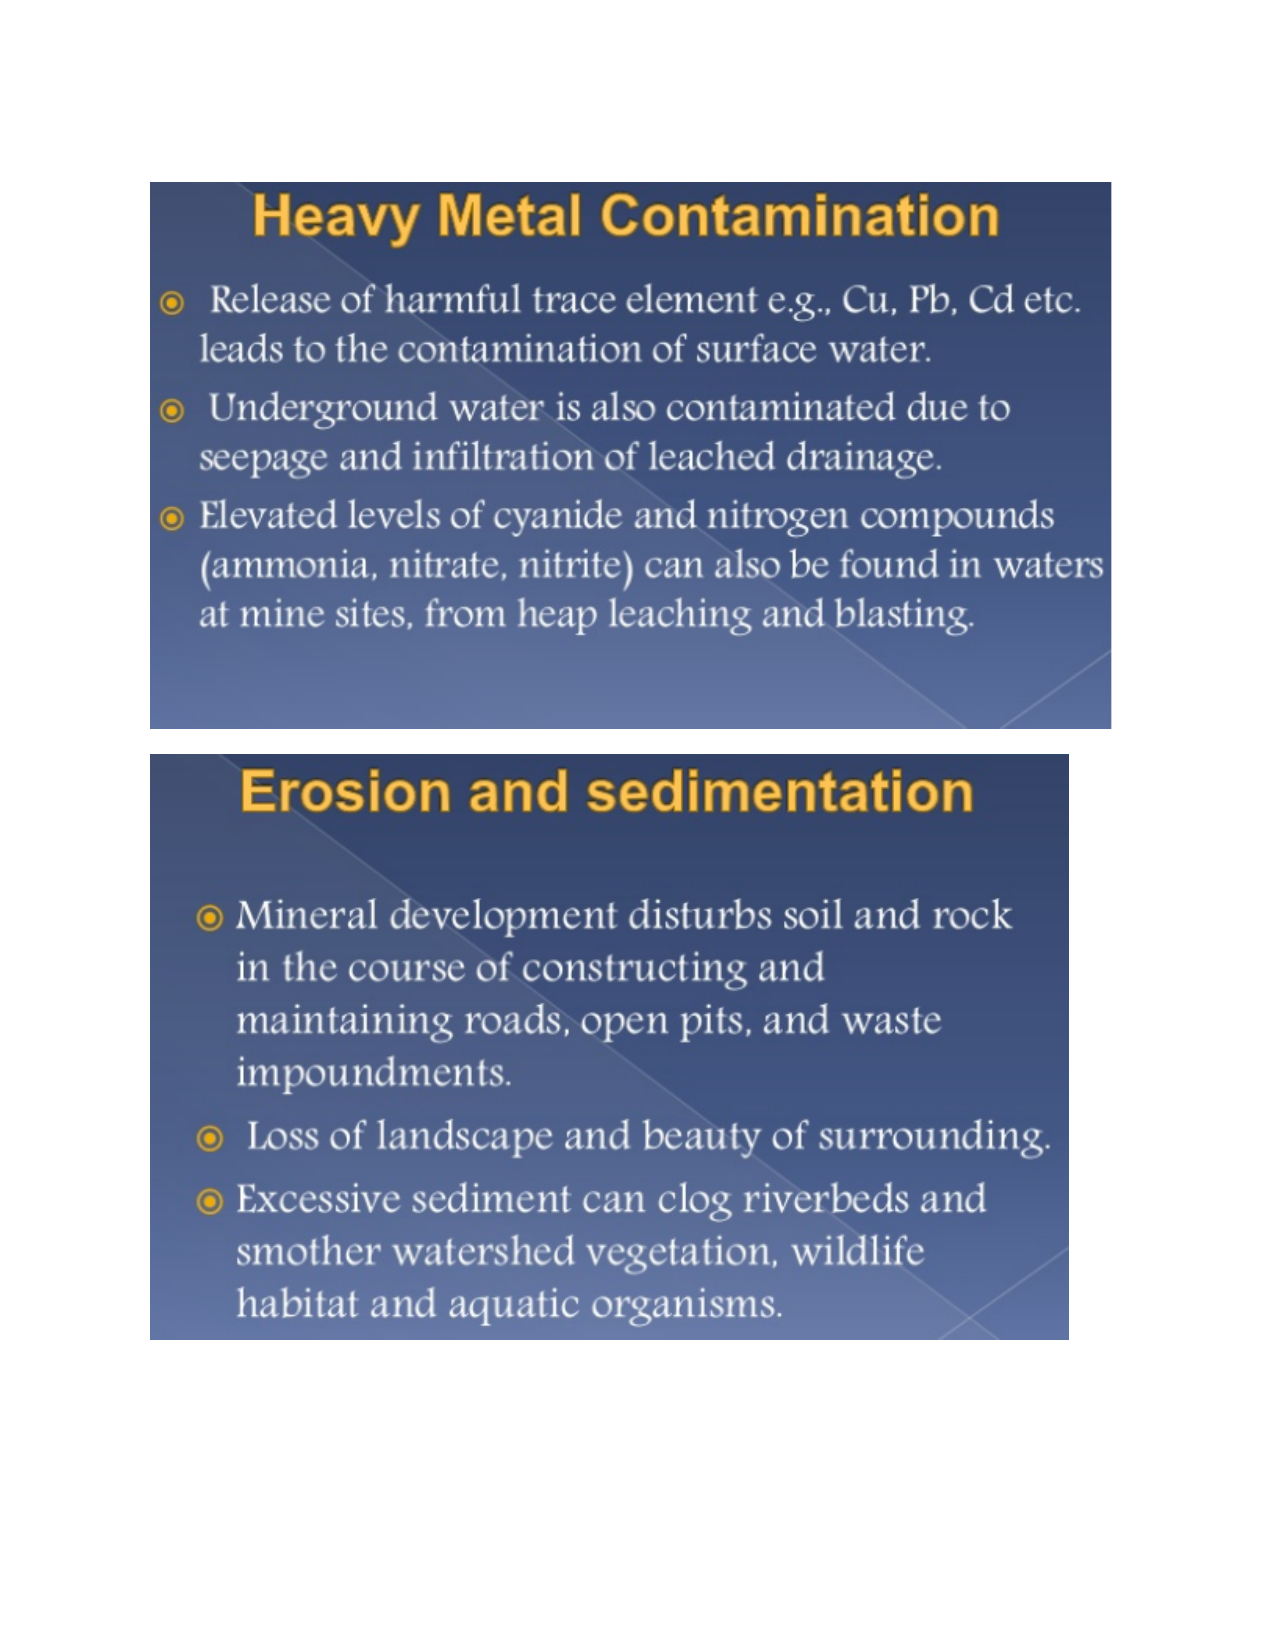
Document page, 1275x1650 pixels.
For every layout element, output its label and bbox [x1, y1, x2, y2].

picture [150, 150, 1100, 771]
picture [150, 827, 1112, 1375]
